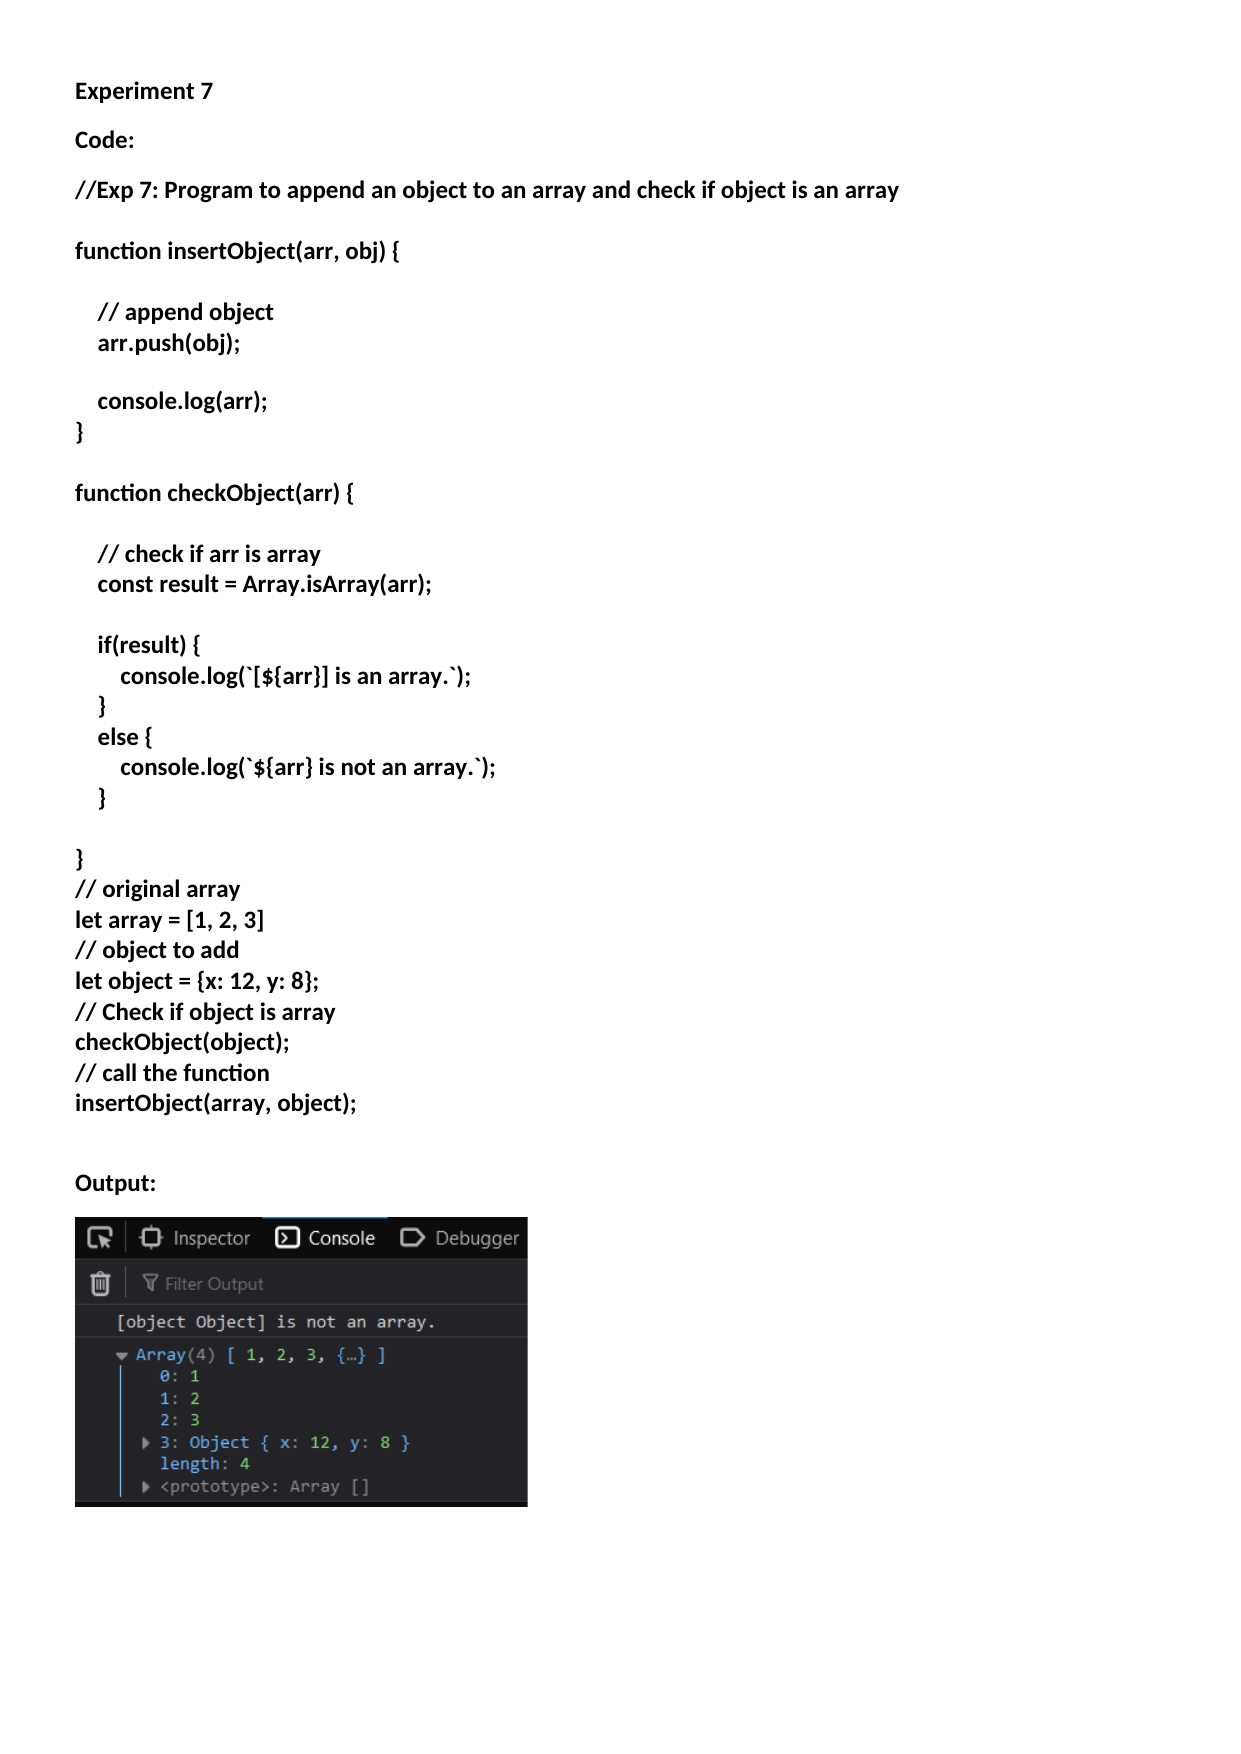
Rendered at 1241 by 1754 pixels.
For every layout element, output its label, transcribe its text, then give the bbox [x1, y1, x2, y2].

text console.log(`${arr} is not an array.`); [75, 752, 1165, 782]
text console.log(arr); [75, 385, 1165, 416]
text // original array [75, 874, 1165, 904]
text // Check if object is array [75, 996, 1165, 1026]
text } [75, 843, 1165, 874]
text } [75, 782, 1165, 813]
picture [75, 1217, 528, 1507]
text // append object [75, 296, 1165, 327]
text else { [75, 721, 1165, 752]
text let object = {x: 12, y: 8}; [75, 965, 1165, 996]
text //Exp 7: Program to append an object to an array and check if object is an array [75, 174, 1165, 205]
text function insertObject(arr, obj) { [75, 235, 1165, 266]
text arr.push(obj); [75, 327, 1165, 357]
text const result = Array.isArray(arr); [75, 568, 1165, 599]
text Output: [75, 1167, 1165, 1198]
text // check if arr is array [75, 538, 1165, 568]
text function checkObject(arr) { [75, 477, 1165, 507]
text // call the function [75, 1057, 1165, 1087]
text if(result) { [75, 629, 1165, 660]
text let array = [1, 2, 3] [75, 904, 1165, 935]
text console.log(`[${arr}] is an array.`); [75, 660, 1165, 691]
text Code: [75, 124, 1165, 155]
text insertObject(array, object); [75, 1087, 1165, 1118]
text } [75, 416, 1165, 446]
text checkObject(object); [75, 1026, 1165, 1057]
text // object to add [75, 935, 1165, 965]
text } [75, 691, 1165, 721]
text Experiment 7 [75, 75, 1165, 106]
